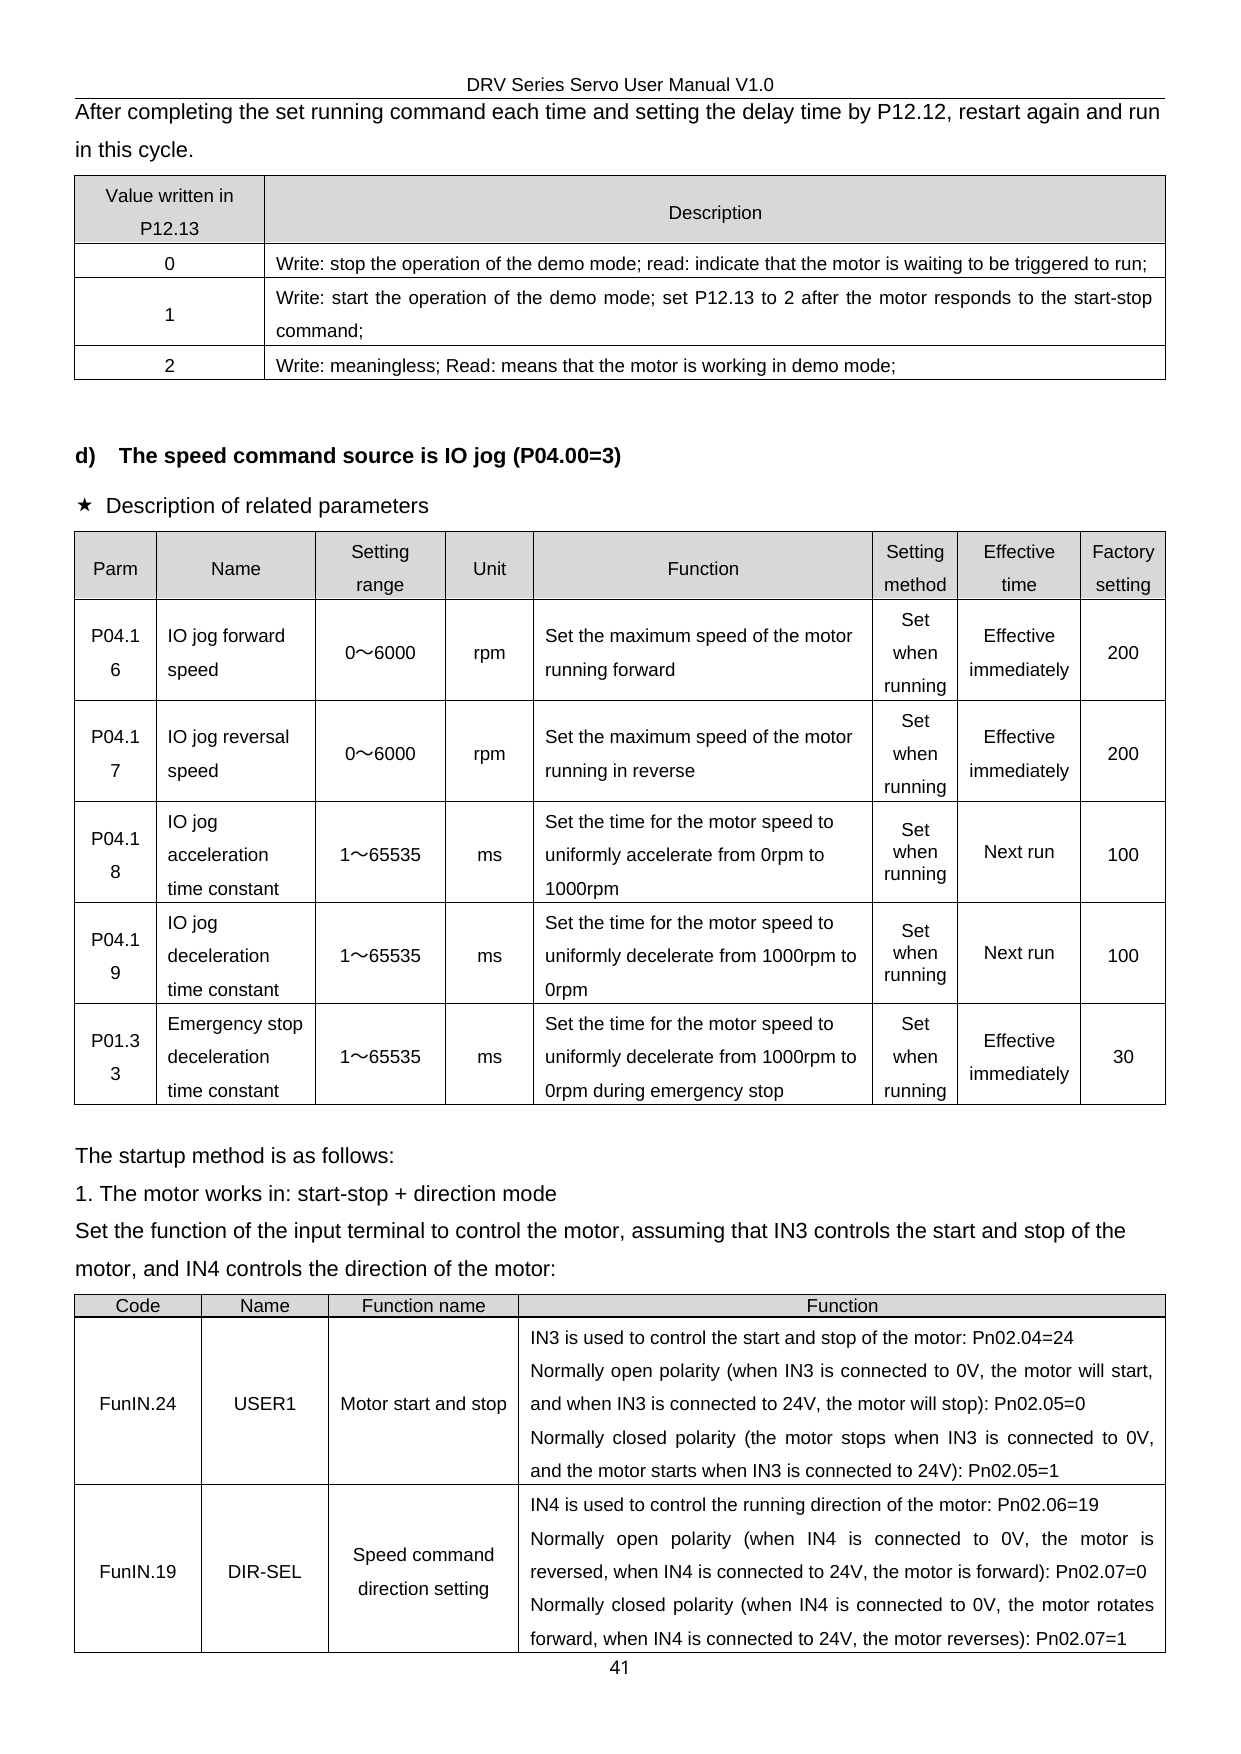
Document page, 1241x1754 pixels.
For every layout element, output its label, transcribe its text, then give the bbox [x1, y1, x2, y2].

table_cell 200 [1081, 701, 1165, 801]
table_cell 1 [75, 278, 264, 344]
table_cell 100 [1081, 903, 1165, 1003]
table_cell Write: meaningless; Read: means that the motor is working in demo mode; [265, 346, 1165, 379]
table_header Code [75, 1295, 201, 1316]
table_cell Effective immediately [958, 701, 1080, 801]
table_cell IO jog acceleration time constant [157, 802, 315, 902]
table_cell Set when running [873, 903, 957, 1003]
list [75, 99, 1165, 162]
table_cell IN4 is used to control the running direction of the motor: Pn02.06=19 Normally open polarity (when IN4 is connected to 0V, the motor is reversed, when IN4 is connected to 24V, the motor is forward): Pn02.07=0 Normally closed polarity (when IN4 is connected to 0V, the motor rotates forward, when IN4 is connected to 24V, the motor reverses): Pn02.07=1 [519, 1485, 1165, 1652]
table_cell 30 [1081, 1004, 1165, 1104]
list The startup method is as follows: [75, 1143, 1165, 1168]
table_cell ms [446, 802, 533, 902]
table_header Function [534, 532, 872, 598]
table_header Setting method [873, 532, 957, 598]
table_cell IO jog reversal speed [157, 701, 315, 801]
table_cell Effective immediately [958, 1004, 1080, 1104]
table_cell 1～65535 [316, 1004, 445, 1104]
table_cell Next run [958, 802, 1080, 902]
table_cell IO jog deceleration time constant [157, 903, 315, 1003]
table_cell ms [446, 1004, 533, 1104]
table_cell Set the time for the motor speed to uniformly accelerate from 0rpm to 1000rpm [534, 802, 872, 902]
table_cell P04.19 [75, 903, 156, 1003]
table_cell Set the time for the motor speed to uniformly decelerate from 1000rpm to 0rpm [534, 903, 872, 1003]
table_cell Set when running [873, 1004, 957, 1104]
table_cell rpm [446, 701, 533, 801]
list The motor works in: start-stop + direction mode [75, 1180, 1165, 1206]
table_header Effective time [958, 532, 1080, 598]
table_cell P01.33 [75, 1004, 156, 1104]
list Set the function of the input terminal to control the motor, assuming that IN3 controls the start and stop of the motor, and IN4 controls the direction of the motor: [75, 1218, 1165, 1281]
table_cell Write: stop the operation of the demo mode; read: indicate that the motor is waiting to be triggered to run; [265, 244, 1165, 277]
table_cell Speed command direction setting [329, 1485, 518, 1652]
table_cell IN3 is used to control the start and stop of the motor: Pn02.04=24 Normally open polarity (when IN3 is connected to 0V, the motor will start, and when IN3 is connected to 24V, the motor will stop): Pn02.05=0 Normally closed polarity (the motor stops when IN3 is connected to 0V, and the motor starts when IN3 is connected to 24V): Pn02.05=1 [519, 1318, 1165, 1484]
table_cell Set when running [873, 802, 957, 902]
table_cell FunIN.19 [75, 1485, 201, 1652]
table_cell 100 [1081, 802, 1165, 902]
table_header Function name [329, 1295, 518, 1316]
table_cell Emergency stop deceleration time constant [157, 1004, 315, 1104]
table_header Function [519, 1295, 1165, 1316]
list Description of related parameters [75, 493, 1165, 518]
table_cell Motor start and stop [329, 1318, 518, 1484]
table_cell P04.17 [75, 701, 156, 801]
table_cell 2 [75, 346, 264, 379]
table_cell rpm [446, 600, 533, 699]
table_cell FunIN.24 [75, 1318, 201, 1484]
table_header Setting range [316, 532, 445, 598]
subtitle The speed command source is IO jog (P04.00=3) [75, 443, 1165, 468]
table_header Parm [75, 532, 156, 598]
table_cell P04.18 [75, 802, 156, 902]
table_cell USER1 [202, 1318, 328, 1484]
table_cell Next run [958, 903, 1080, 1003]
table_cell Set the maximum speed of the motor running forward [534, 600, 872, 699]
table_cell Set the maximum speed of the motor running in reverse [534, 701, 872, 801]
table_header Value written in P12.13 [75, 176, 264, 242]
table_cell DIR-SEL [202, 1485, 328, 1652]
table_cell Set when running [873, 600, 957, 699]
table_cell Set when running [873, 701, 957, 801]
table_cell 0 [75, 244, 264, 277]
table_cell ms [446, 903, 533, 1003]
table_header Factory setting [1081, 532, 1165, 598]
table_cell Set the time for the motor speed to uniformly decelerate from 1000rpm to 0rpm during emergency stop [534, 1004, 872, 1104]
table_cell 1～65535 [316, 903, 445, 1003]
table_header Description [265, 176, 1165, 242]
table_header Unit [446, 532, 533, 598]
table_cell 200 [1081, 600, 1165, 699]
table_cell 1～65535 [316, 802, 445, 902]
table_header Name [202, 1295, 328, 1316]
table_cell Write: start the operation of the demo mode; set P12.13 to 2 after the motor responds to the start-stop command; [265, 278, 1165, 344]
table_cell IO jog forward speed [157, 600, 315, 699]
table_cell 0～6000 [316, 701, 445, 801]
table_header Name [157, 532, 315, 598]
table_cell Effective immediately [958, 600, 1080, 699]
table_cell 0～6000 [316, 600, 445, 699]
table_cell P04.16 [75, 600, 156, 699]
